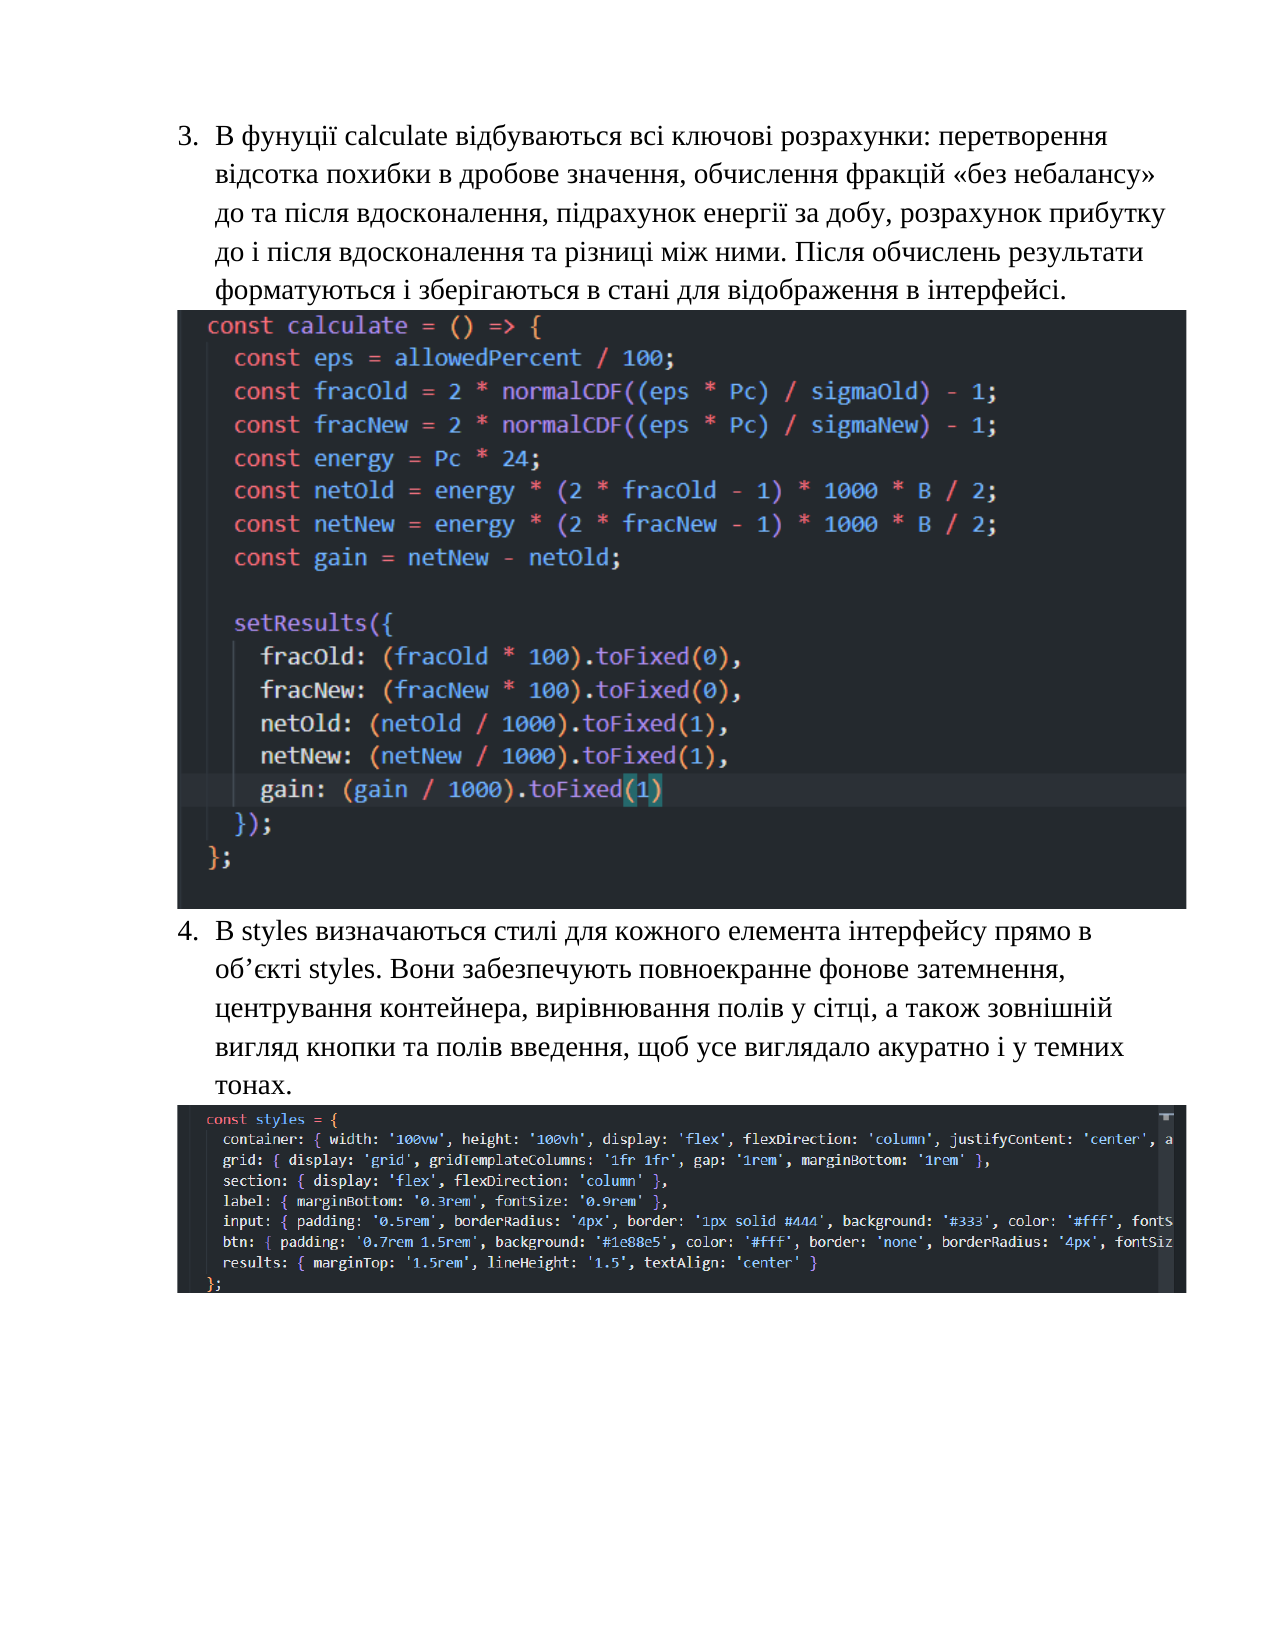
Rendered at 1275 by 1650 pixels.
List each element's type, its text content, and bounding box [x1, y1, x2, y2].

list В фунуції calculate відбуваються всі ключові розрахунки: перетворення відсотка похибки в дробове значення, обчислення фракцій «без небалансу» до та після вдосконалення, підрахунок енергії за добу, розрахунок прибутку до і після вдосконалення та різниці між ними. Після обчислень результати форматуються і зберігаються в стані для відображення в інтерфейсі. [177, 118, 1186, 306]
picture [177, 1105, 1187, 1293]
list В styles визначаються стилі для кожного елемента інтерфейсу прямо в об’єкті styles. Вони забезпечують повноекранне фонове затемнення, центрування контейнера, вирівнювання полів у сітці, а також зовнішній вигляд кнопки та полів введення, щоб усе виглядало акуратно і у темних тонах. [177, 913, 1186, 1101]
picture [177, 310, 1187, 909]
